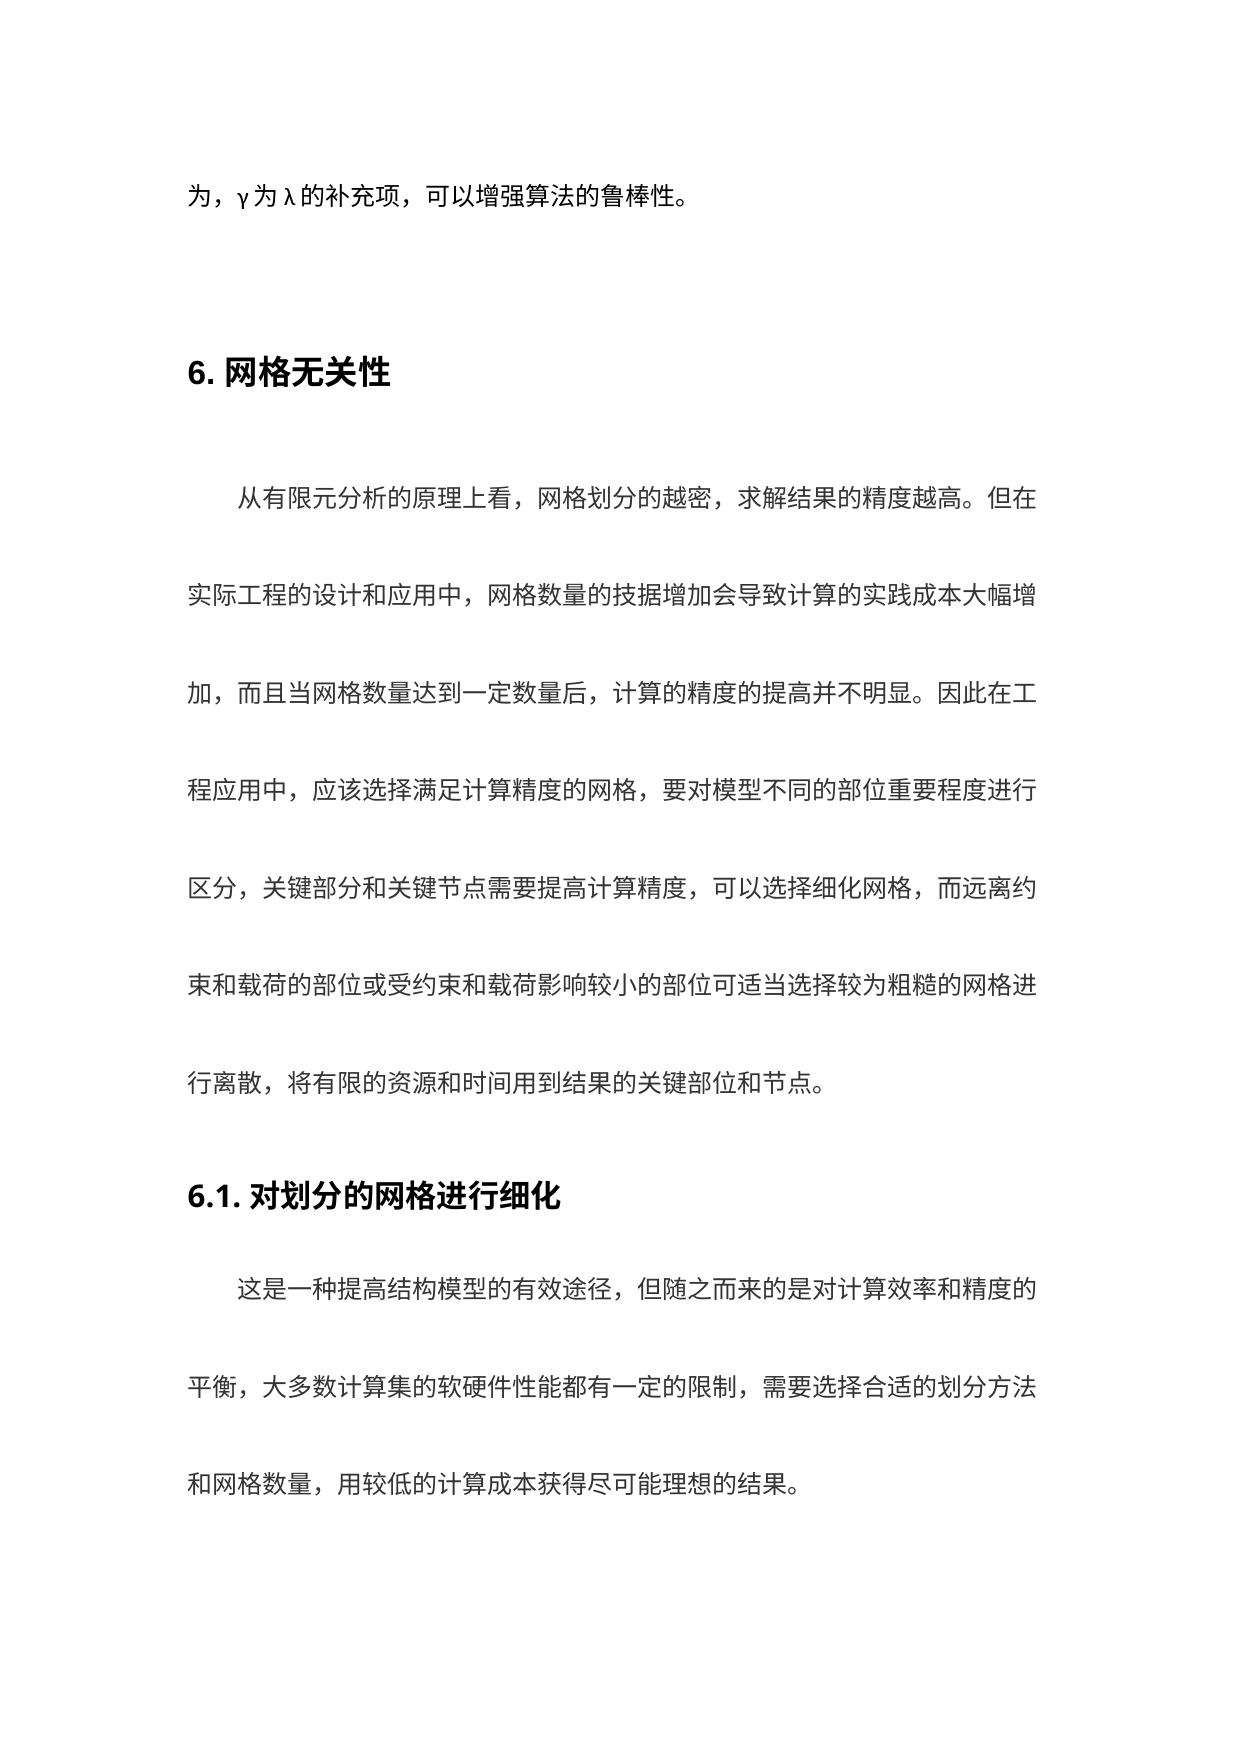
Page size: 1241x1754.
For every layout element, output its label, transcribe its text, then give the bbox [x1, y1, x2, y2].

subtitle 网格无关性 [187, 337, 1053, 402]
subtitle 6.1. 对划分的网格进行细化 [187, 1161, 1053, 1226]
text 这是一种提高结构模型的有效途径，但随之而来的是对计算效率和精度的平衡，大多数计算集的软硬件性能都有一定的限制，需要选择合适的划分方法和网格数量，用较低的计算成本获得尽可能理想的结果。 [187, 1255, 1053, 1515]
text 从有限元分析的原理上看，网格划分的越密，求解结果的精度越高。但在实际工程的设计和应用中，网格数量的技据增加会导致计算的实践成本大幅增加，而且当网格数量达到一定数量后，计算的精度的提高并不明显。因此在工程应用中，应该选择满足计算精度的网格，要对模型不同的部位重要程度进行区分，关键部分和关键节点需要提高计算精度，可以选择细化网格，而远离约束和载荷的部位或受约束和载荷影响较小的部位可适当选择较为粗糙的网格进行离散，将有限的资源和时间用到结果的关键部位和节点。 [187, 464, 1053, 1114]
text 法向速度由三部分组成，第一部分为自由来流在表面切向方向的分量，第二部分是各个板子对于i板的面源诱导速度，第三部分是各个板子对于i板的涡面诱导速度。此处各个板子的λ各个板子不一，γ各个板子一致。即，可以理解为，γ为λ的补充项，可以增强算法的鲁棒性。 [187, 162, 1053, 227]
